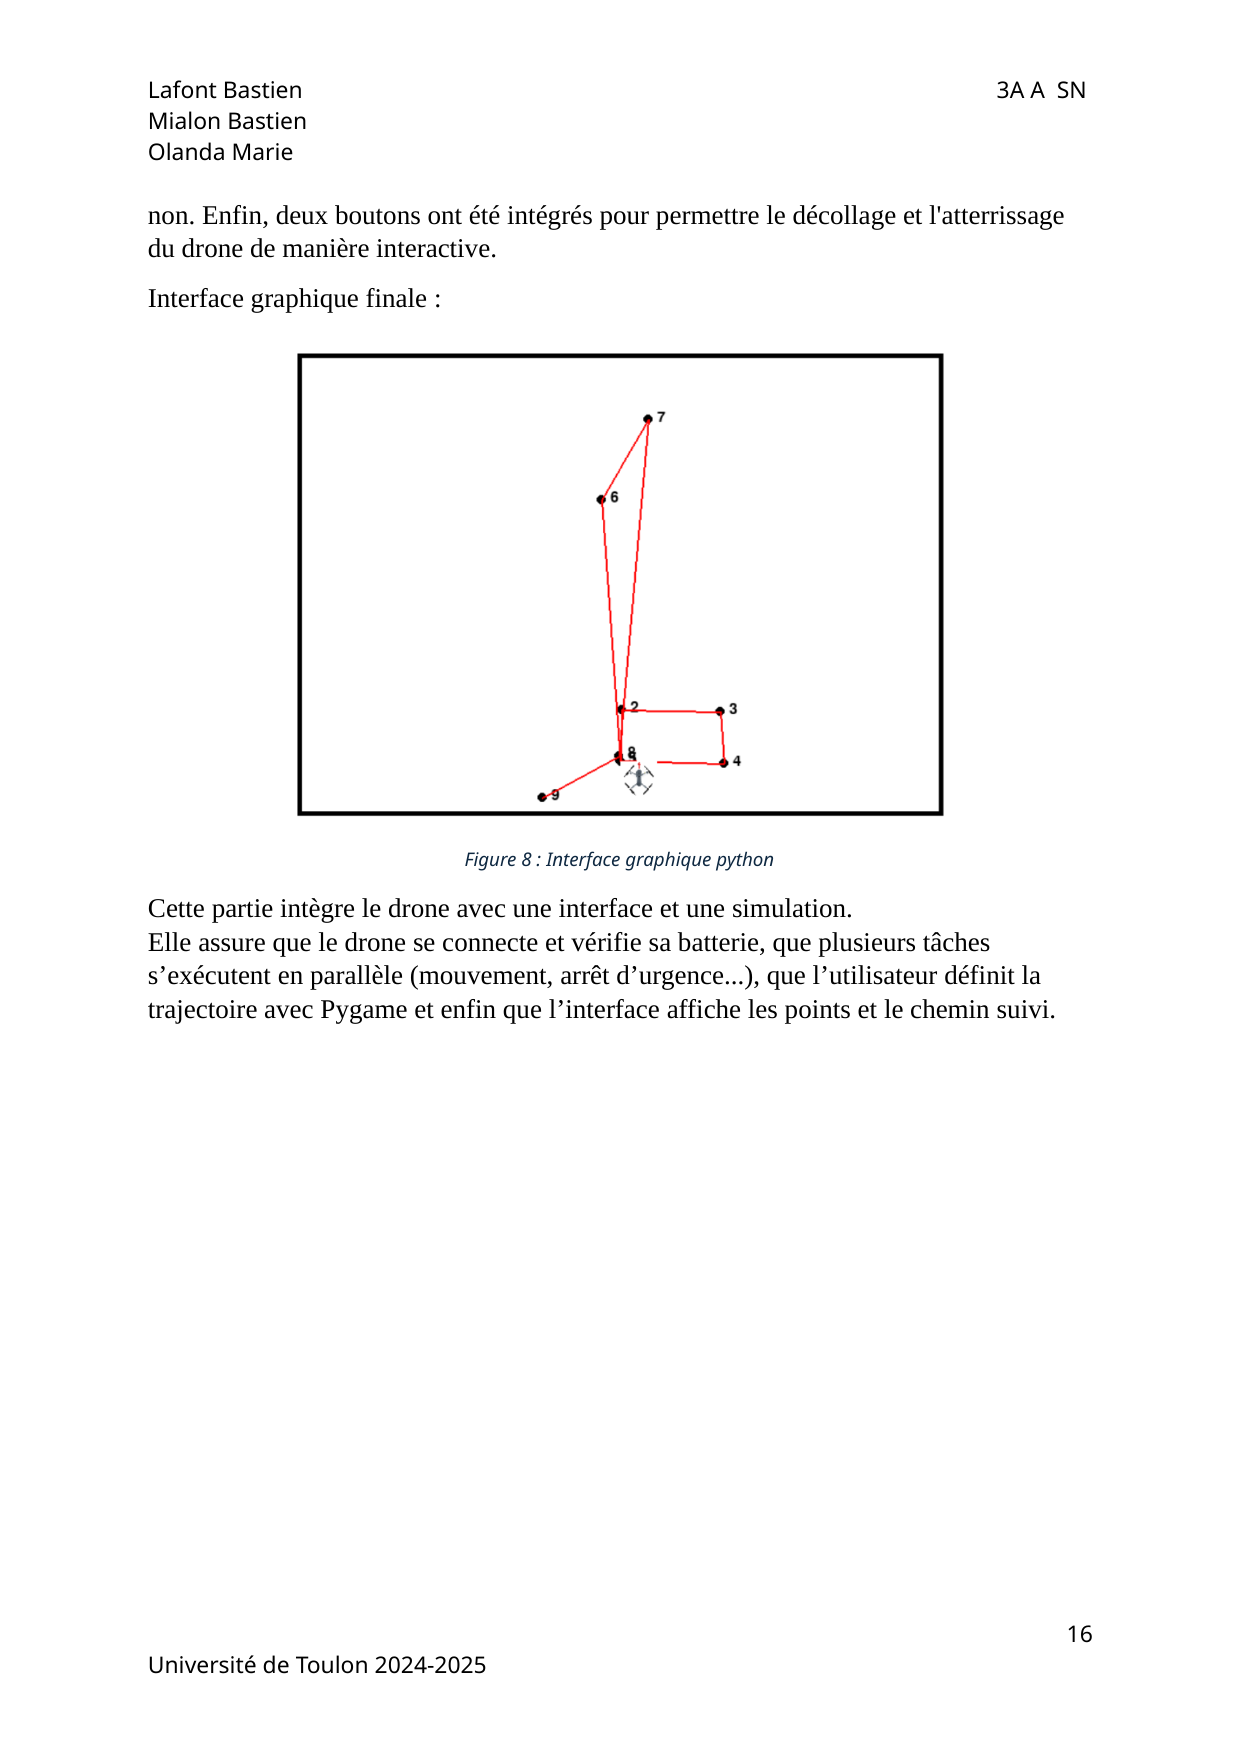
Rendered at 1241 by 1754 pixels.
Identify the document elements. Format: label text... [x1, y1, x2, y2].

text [148, 199, 1093, 263]
text Interface graphique finale : [148, 282, 1093, 314]
picture [278, 332, 962, 827]
text Figure 8 : Interface graphique python [148, 846, 1093, 871]
text Cette partie intègre le drone avec une interface et une simulation. Elle assure que le drone se connecte et vérifie sa batterie, que plusieurs tâches s’exécutent en parallèle (mouvement, arrêt d’urgence...), que l’utilisateur définit la trajectoire avec Pygame et enfin que l’interface affiche les points et le chemin suivi. [148, 892, 1093, 1024]
